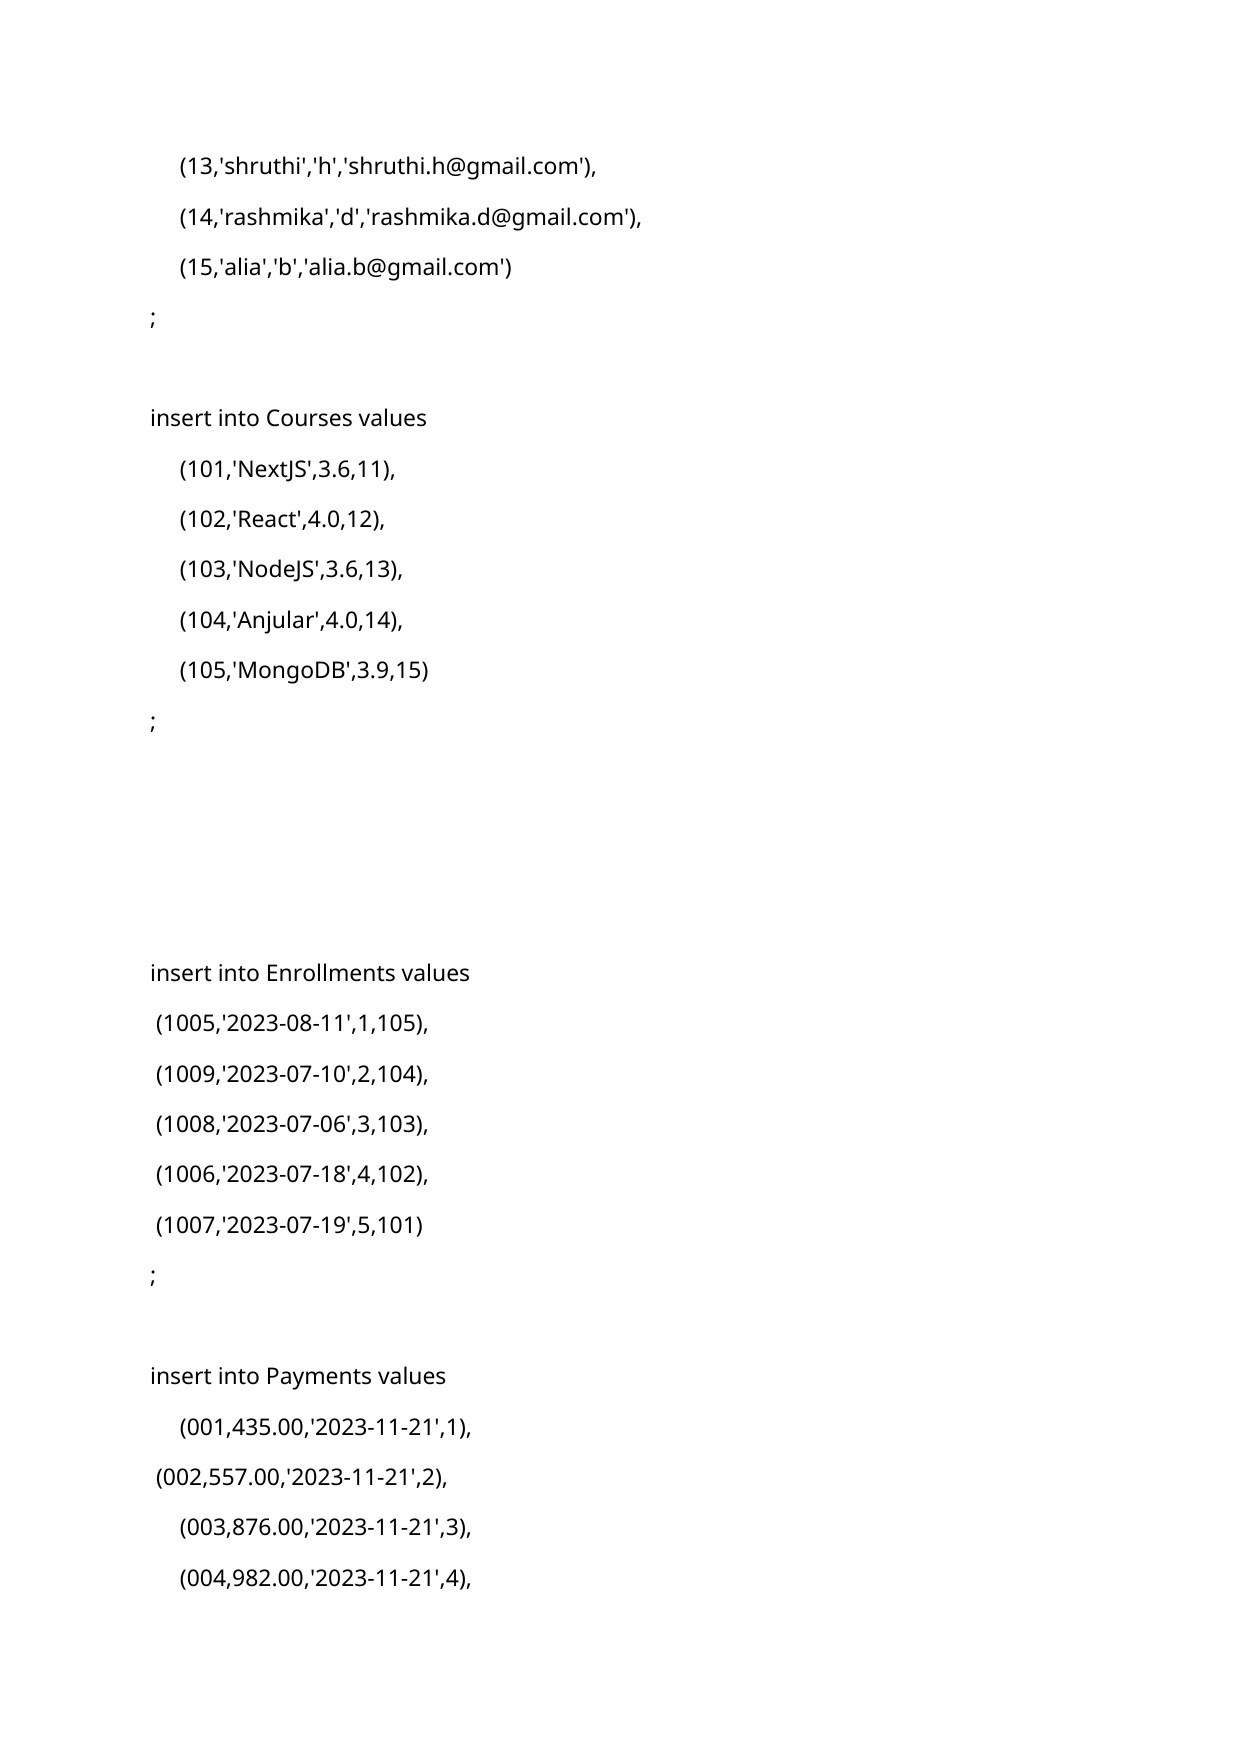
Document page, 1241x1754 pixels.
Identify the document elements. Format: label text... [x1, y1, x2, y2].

text (1008,'2023-07-06',3,103), [150, 1108, 1090, 1139]
text (002,557.00,'2023-11-21',2), [150, 1461, 1090, 1492]
text (104,'Anjular',4.0,14), [150, 604, 1090, 635]
text (1007,'2023-07-19',5,101) [150, 1209, 1090, 1240]
text (1005,'2023-08-11',1,105), [150, 1007, 1090, 1038]
text ; [150, 1259, 1090, 1290]
text (004,982.00,'2023-11-21',4), [150, 1562, 1090, 1593]
text (003,876.00,'2023-11-21',3), [150, 1511, 1090, 1542]
text (001,435.00,'2023-11-21',1), [150, 1410, 1090, 1442]
text (102,'React',4.0,12), [150, 503, 1090, 534]
text (103,'NodeJS',3.6,13), [150, 553, 1090, 584]
text insert into Enrollments values [150, 957, 1090, 988]
text (13,'shruthi','h','shruthi.h@gmail.com'), [150, 150, 1090, 181]
text insert into Payments values [150, 1360, 1090, 1391]
text insert into Courses values [150, 402, 1090, 433]
text (105,'MongoDB',3.9,15) [150, 654, 1090, 685]
text (14,'rashmika','d','rashmika.d@gmail.com'), [150, 200, 1090, 232]
text (1009,'2023-07-10',2,104), [150, 1057, 1090, 1089]
text (15,'alia','b','alia.b@gmail.com') [150, 251, 1090, 282]
text (1006,'2023-07-18',4,102), [150, 1158, 1090, 1189]
text (101,'NextJS',3.6,11), [150, 452, 1090, 484]
text ; [150, 301, 1090, 332]
text ; [150, 704, 1090, 736]
